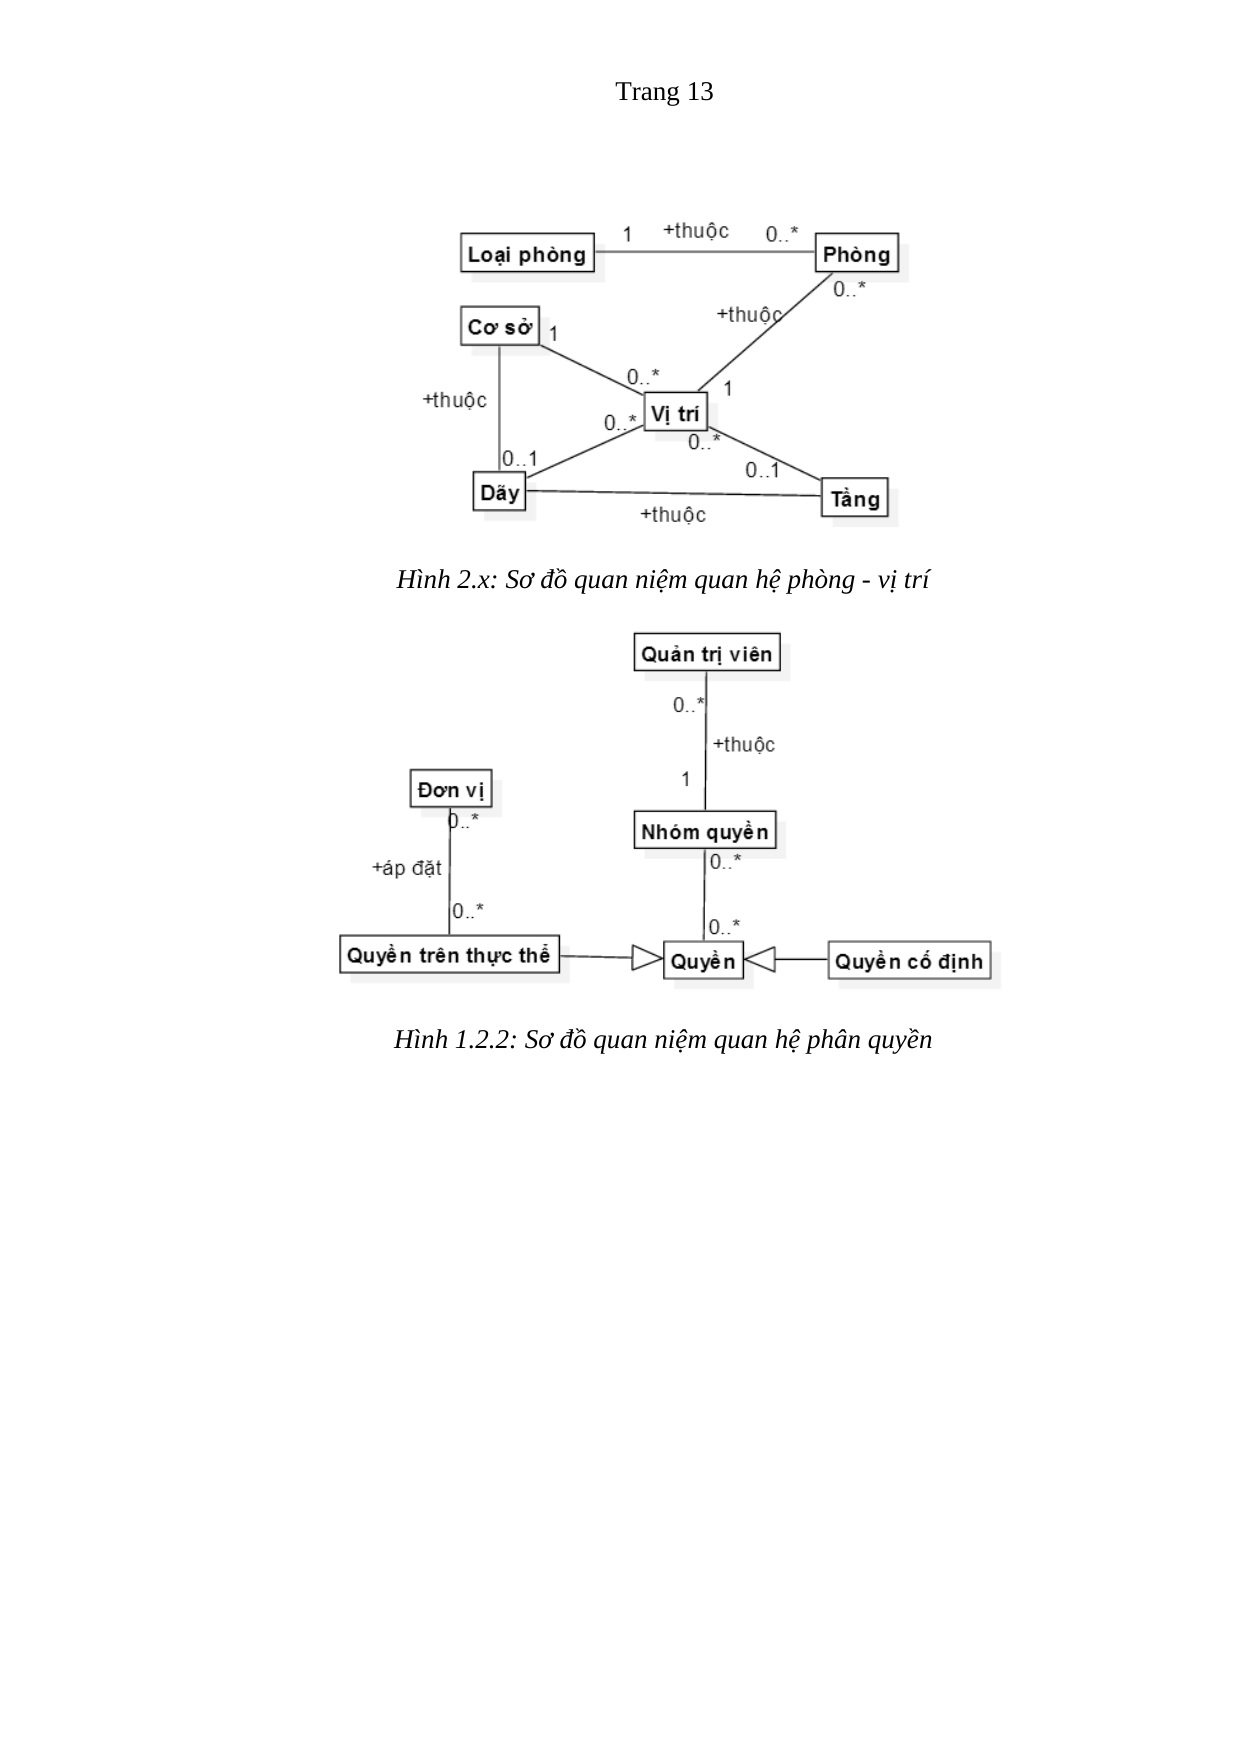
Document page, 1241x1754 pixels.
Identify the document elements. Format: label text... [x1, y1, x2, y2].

text Hình 1.2.2: Sơ đồ quan niệm quan hệ phân quyền [207, 1023, 1122, 1054]
picture [418, 206, 911, 536]
picture [326, 622, 1003, 996]
text Hình 2.x: Sơ đồ quan niệm quan hệ phòng - vị trí [207, 564, 1122, 595]
